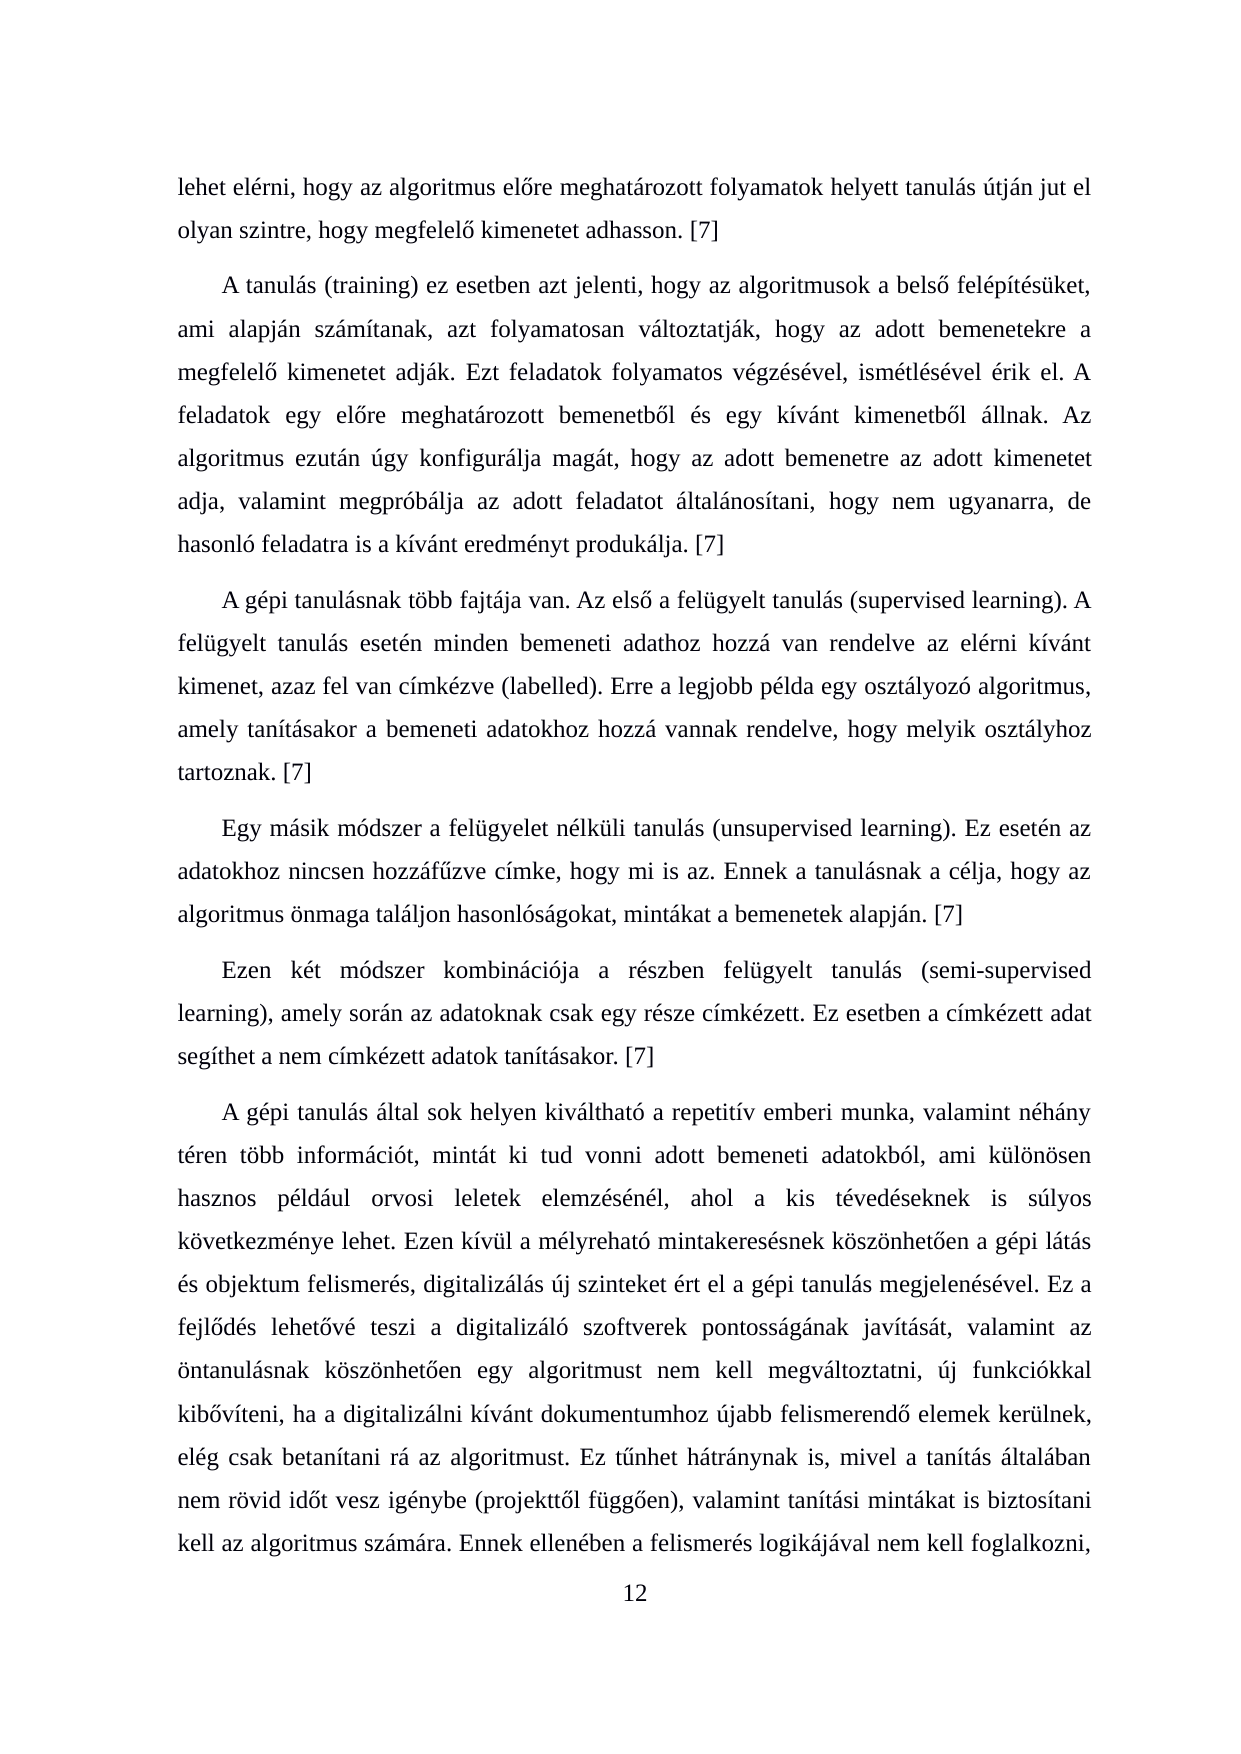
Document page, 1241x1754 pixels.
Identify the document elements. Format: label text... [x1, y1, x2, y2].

text A gépi tanulásnak több fajtája van. Az első a felügyelt tanulás (supervised learning). A felügyelt tanulás esetén minden bemeneti adathoz hozzá van rendelve az elérni kívánt kimenet, azaz fel van címkézve (labelled). Erre a legjobb példa egy osztályozó algoritmus, amely tanításakor a bemeneti adatokhoz hozzá vannak rendelve, hogy melyik osztályhoz tartoznak. [7] [177, 585, 1092, 786]
text Egy másik módszer a felügyelet nélküli tanulás (unsupervised learning). Ez esetén az adatokhoz nincsen hozzáfűzve címke, hogy mi is az. Ennek a tanulásnak a célja, hogy az algoritmus önmaga találjon hasonlóságokat, mintákat a bemenetek alapján. [7] [177, 813, 1092, 928]
text Ezen két módszer kombinációja a részben felügyelt tanulás (semi-supervised learning), amely során az adatoknak csak egy része címkézett. Ez esetben a címkézett adat segíthet a nem címkézett adatok tanításakor. [7] [177, 955, 1092, 1070]
